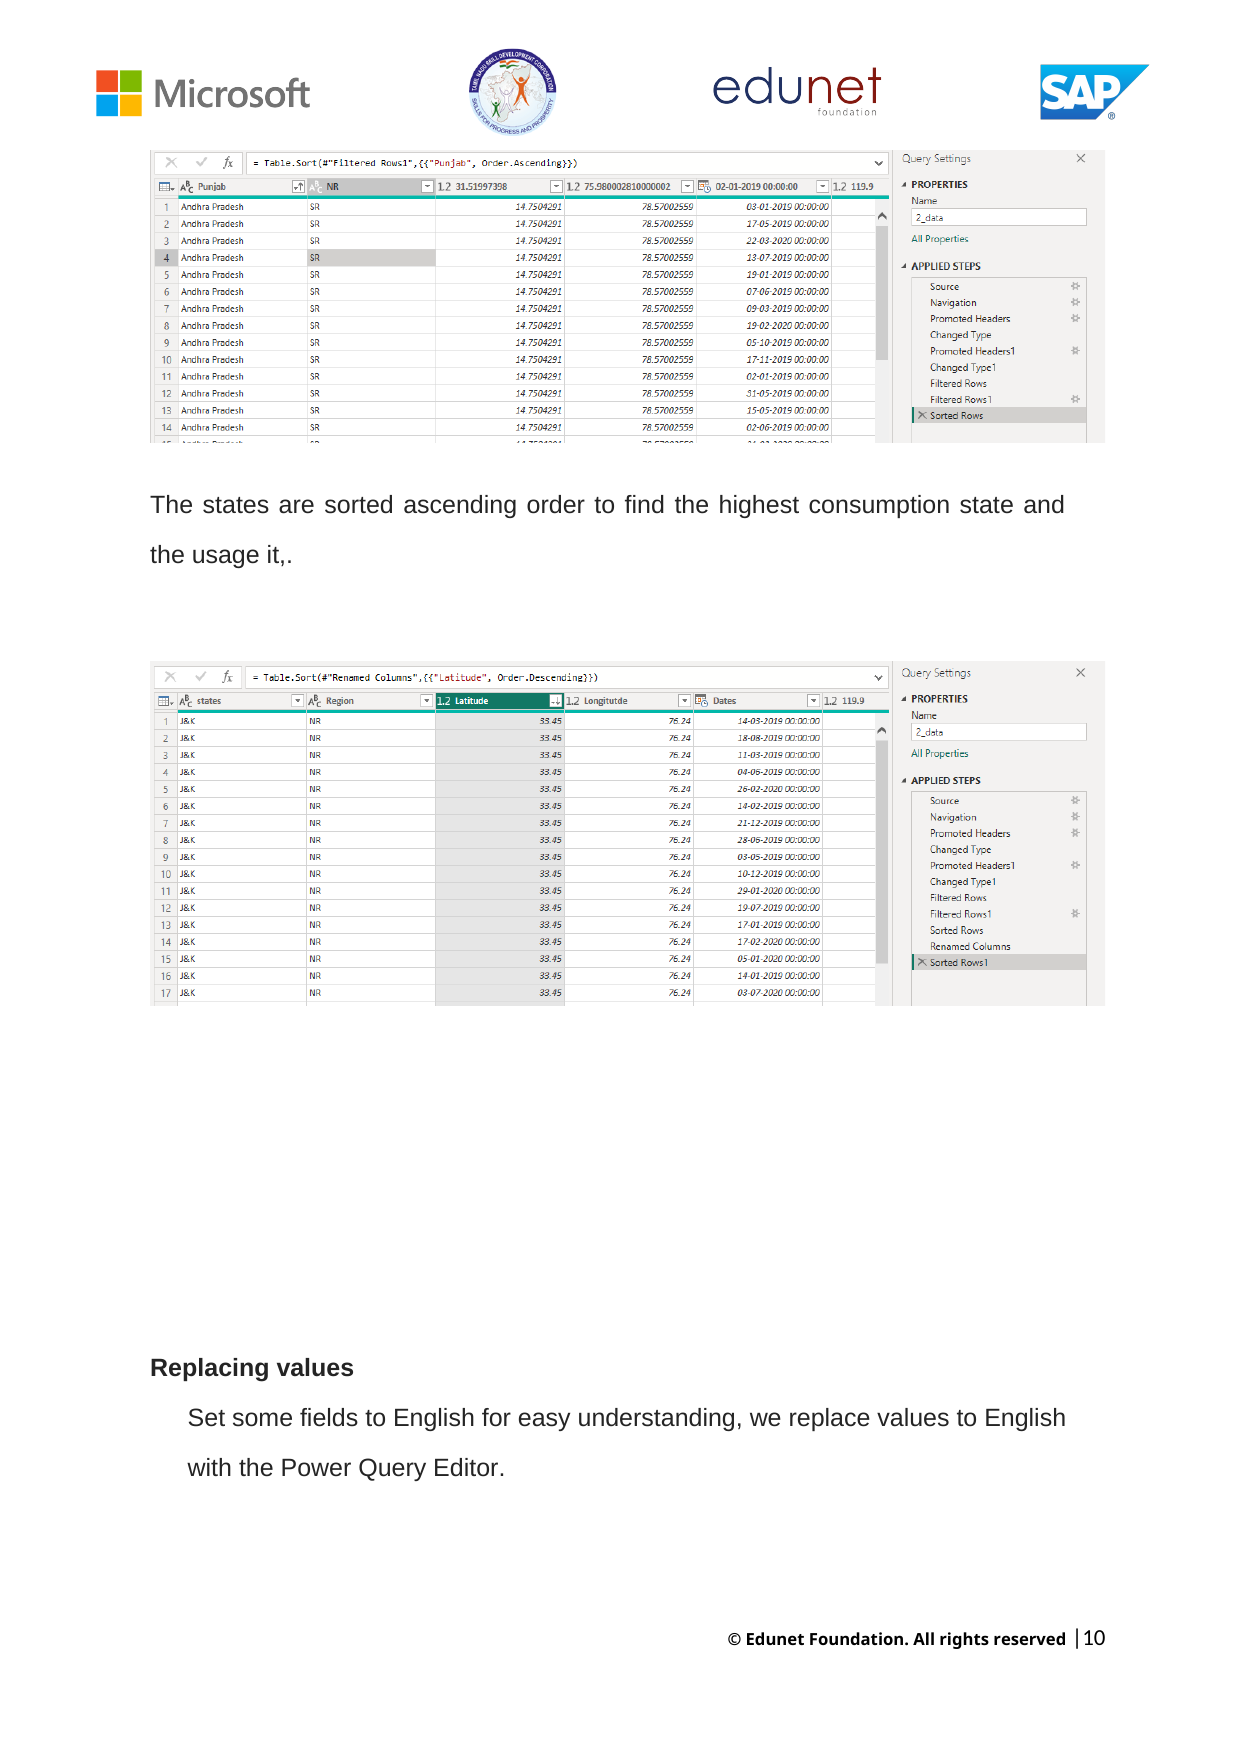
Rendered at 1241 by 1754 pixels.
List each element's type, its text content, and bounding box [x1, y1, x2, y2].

picture [1039, 63, 1151, 121]
text Replacing values [150, 1336, 1068, 1386]
picture [91, 65, 316, 121]
picture [150, 150, 1106, 443]
text Set some fields to English for easy understanding, we replace values to English with the Power Query Editor. [187, 1386, 1068, 1486]
picture [706, 60, 889, 122]
picture [150, 661, 1106, 1006]
picture [466, 45, 558, 137]
text The states are sorted ascending order to find the highest consumption state and the usage it,. [150, 473, 1068, 573]
